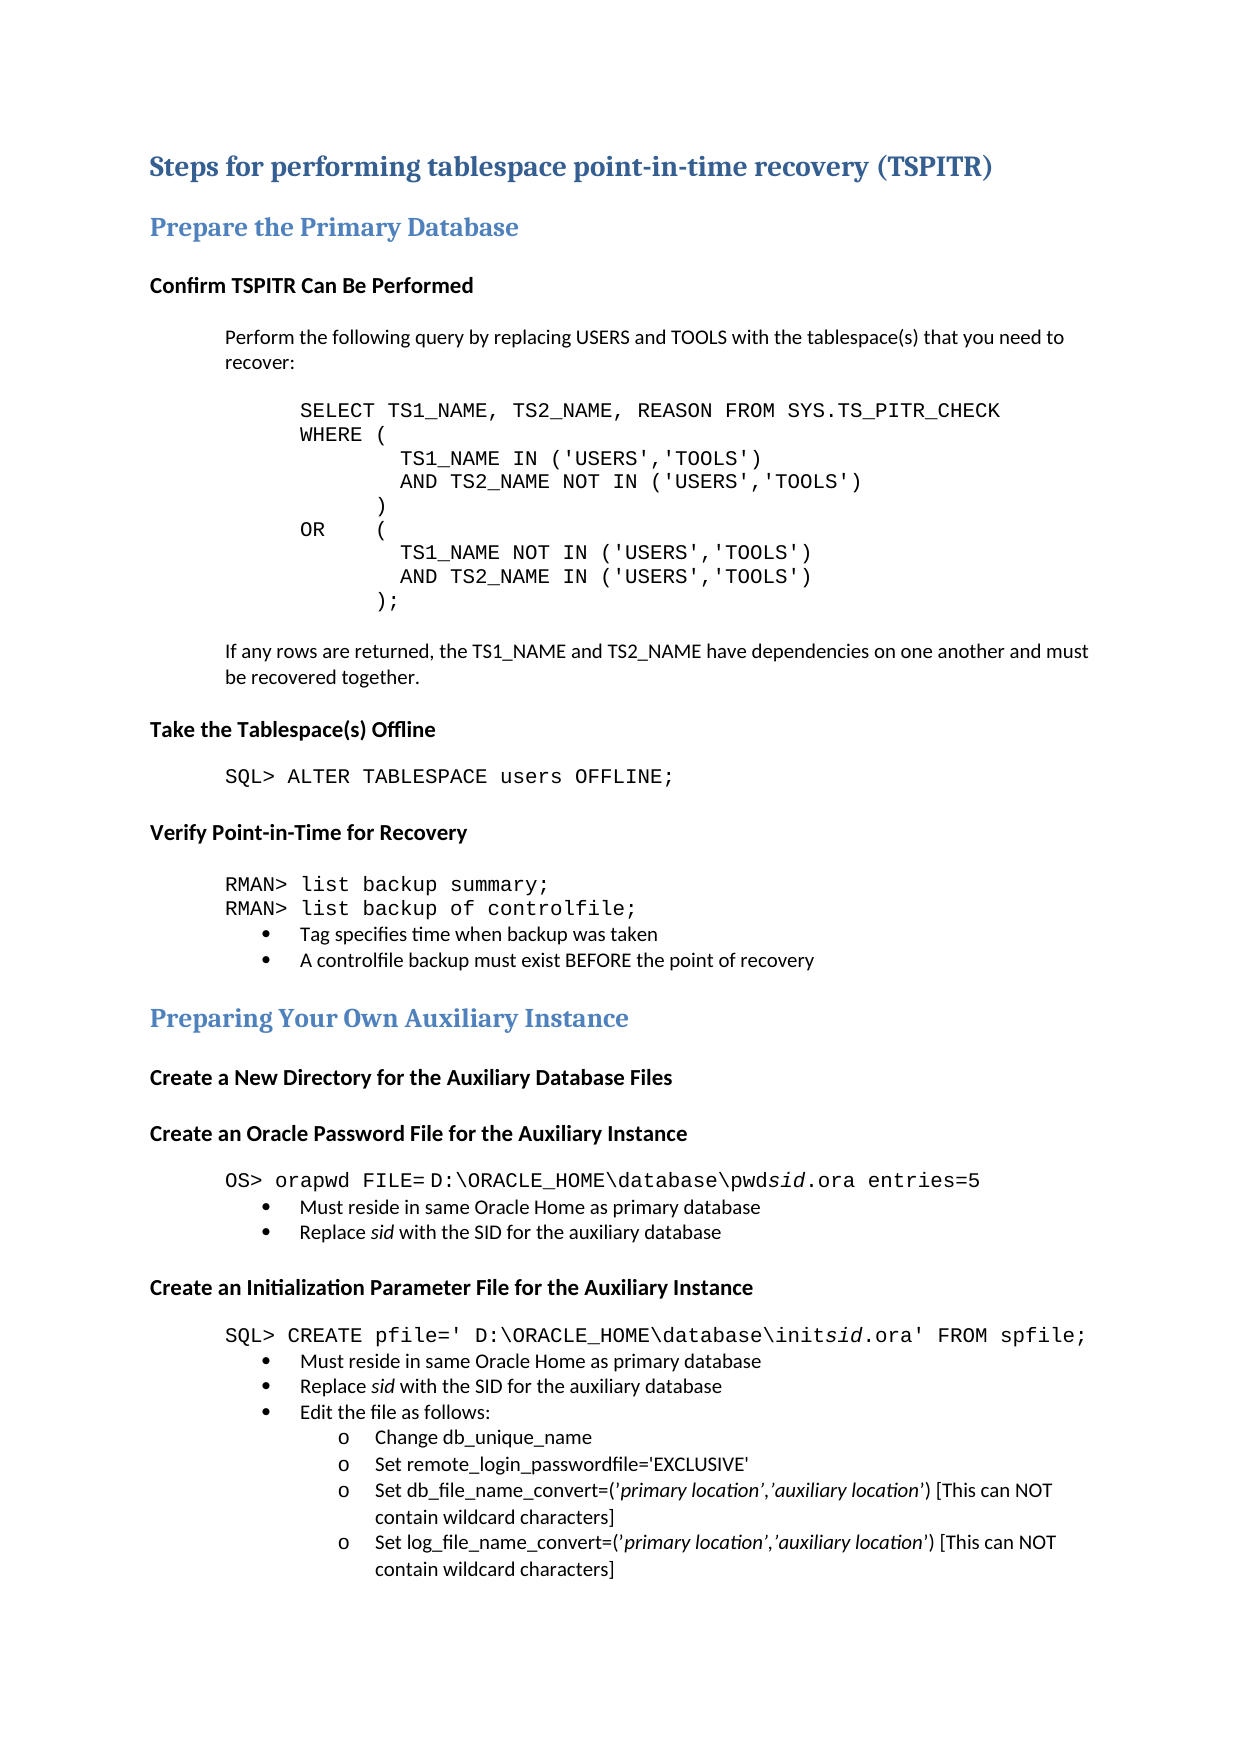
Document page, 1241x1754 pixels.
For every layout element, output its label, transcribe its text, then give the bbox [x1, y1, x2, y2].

text SQL> CREATE pfile=' D:\ORACLE_HOME\database\initsid.ora' FROM spfile; [225, 1324, 1090, 1348]
text Confirm TSPITR Can Be Performed [150, 271, 1090, 299]
text OS> orapwd FILE= D:\ORACLE_HOME\database\pwdsid.ora entries=5 [225, 1170, 1090, 1194]
subtitle Preparing Your Own Auxiliary Instance [150, 1003, 1090, 1035]
text OR ( [300, 519, 1090, 542]
subtitle Steps for performing tablespace point-in-time recovery (TSPITR) [150, 150, 1090, 183]
text ); [300, 589, 1090, 613]
list Change db_unique_name [337, 1424, 1090, 1451]
list Set db_file_name_convert=(’primary location’,’auxiliary location’) [This can NOT contain wildcard characters] [337, 1477, 1090, 1529]
text Create an Oracle Password File for the Auxiliary Instance [150, 1119, 1090, 1147]
text Create a New Directory for the Auxiliary Database Files [150, 1063, 1090, 1091]
list Must reside in same Oracle Home as primary database [262, 1194, 1090, 1219]
text If any rows are returned, the TS1_NAME and TS2_NAME have dependencies on one another and must be recovered together. [225, 639, 1090, 689]
text TS1_NAME NOT IN ('USERS','TOOLS') [300, 542, 1090, 566]
text Verify Point-in-Time for Recovery [150, 818, 1090, 846]
text Create an Initialization Parameter File for the Auxiliary Instance [150, 1273, 1090, 1301]
text SQL> ALTER TABLESPACE users OFFLINE; [225, 767, 1090, 790]
subtitle Prepare the Primary Database [150, 212, 1090, 243]
text WHERE ( [300, 424, 1090, 448]
text TS1_NAME IN ('USERS','TOOLS') [300, 448, 1090, 471]
text RMAN> list backup summary; [225, 874, 1090, 898]
text RMAN> list backup of controlfile; [225, 898, 1090, 922]
text Take the Tablespace(s) Offline [150, 715, 1090, 743]
list Tag specifies time when backup was taken [262, 922, 1090, 947]
list Replace sid with the SID for the auxiliary database [262, 1374, 1090, 1399]
text AND TS2_NAME NOT IN ('USERS','TOOLS') [300, 471, 1090, 495]
text Perform the following query by replacing USERS and TOOLS with the tablespace(s) that you need to recover: [225, 324, 1090, 375]
list Replace sid with the SID for the auxiliary database [262, 1219, 1090, 1245]
list A controlfile backup must exist BEFORE the point of recovery [262, 947, 1090, 972]
list Must reside in same Oracle Home as primary database [262, 1348, 1090, 1374]
text AND TS2_NAME IN ('USERS','TOOLS') [300, 566, 1090, 589]
list Set log_file_name_convert=(’primary location’,’auxiliary location’) [This can NOT contain wildcard characters] [337, 1529, 1090, 1581]
list Set remote_login_passwordfile='EXCLUSIVE' [337, 1451, 1090, 1477]
text SELECT TS1_NAME, TS2_NAME, REASON FROM SYS.TS_PITR_CHECK [300, 400, 1090, 424]
list Edit the file as follows: [262, 1399, 1090, 1424]
text ) [300, 495, 1090, 519]
